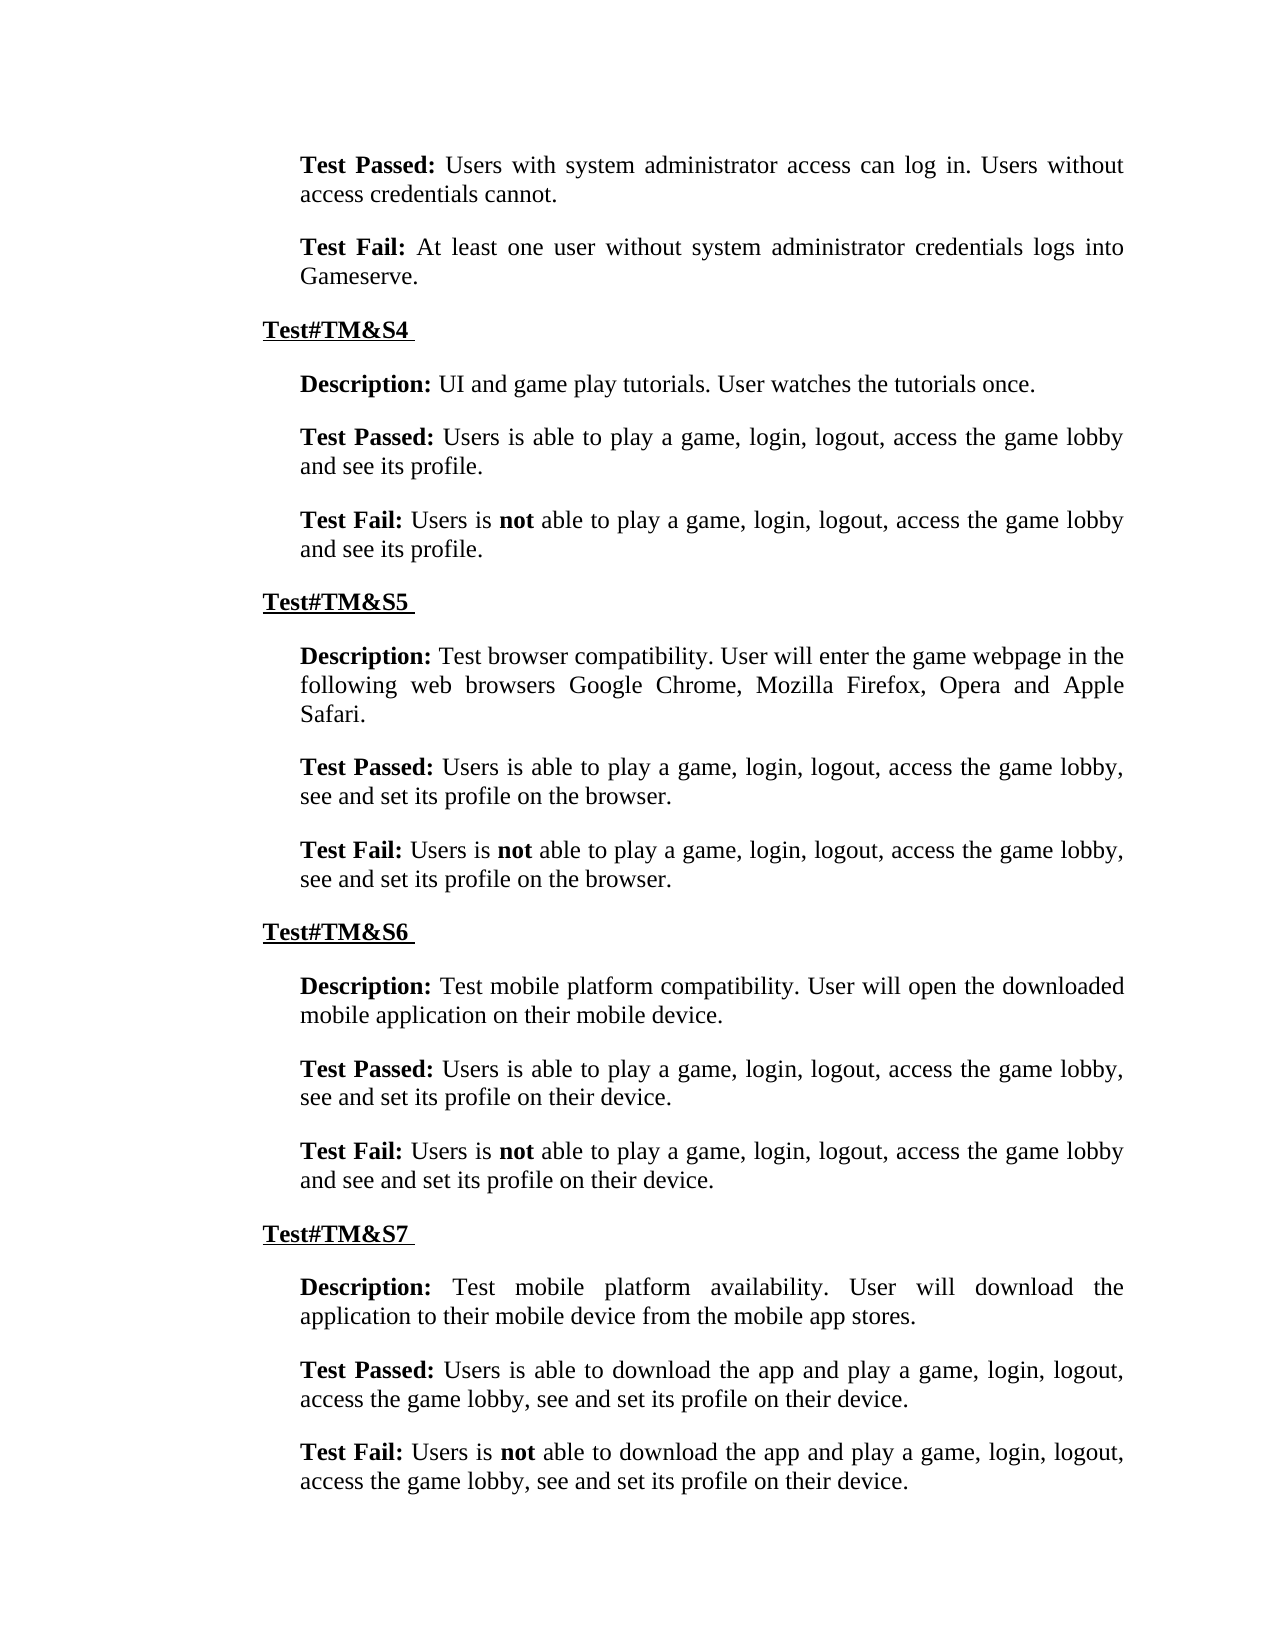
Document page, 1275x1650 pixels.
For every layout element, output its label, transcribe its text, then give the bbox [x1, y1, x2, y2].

text Test Fail: Users is not able to play a game, login, logout, access the game lobby, see and set its profile on the browser. [300, 835, 1125, 892]
text Test Passed: Users is able to play a game, login, logout, access the game lobby, see and set its profile on their device. [300, 1054, 1125, 1111]
text Description: Test mobile platform compatibility. User will open the downloaded mobile application on their mobile device. [300, 971, 1125, 1029]
text Test Passed: Users is able to download the app and play a game, login, logout, access the game lobby, see and set its profile on their device. [300, 1355, 1125, 1412]
text Description: Test browser compatibility. User will enter the game webpage in the following web browsers Google Chrome, Mozilla Firefox, Opera and Apple Safari. [300, 641, 1125, 727]
text Test#TM&S5 [262, 587, 1125, 616]
text Test Fail: Users is not able to play a game, login, logout, access the game lobby and see its profile. [300, 505, 1125, 562]
text Test#TM&S7 [262, 1219, 1125, 1247]
text Test Fail: Users is not able to play a game, login, logout, access the game lobby and see and set its profile on their device. [300, 1136, 1125, 1194]
text Test Fail: Users is not able to download the app and play a game, login, logout, access the game lobby, see and set its profile on their device. [300, 1437, 1125, 1495]
text Test Passed: Users with system administrator access can log in. Users without access credentials cannot. [300, 150, 1125, 207]
text Test Fail: At least one user without system administrator credentials logs into Gameserve. [300, 232, 1125, 290]
text Description: UI and game play tutorials. User watches the tutorials once. [300, 369, 1125, 397]
text Test Passed: Users is able to play a game, login, logout, access the game lobby, see and set its profile on the browser. [300, 752, 1125, 810]
text Test#TM&S4 [262, 315, 1125, 344]
text Description: Test mobile platform availability. User will download the application to their mobile device from the mobile app stores. [300, 1272, 1125, 1330]
text Test#TM&S6 [262, 917, 1125, 946]
text Test Passed: Users is able to play a game, login, logout, access the game lobby and see its profile. [300, 422, 1125, 480]
